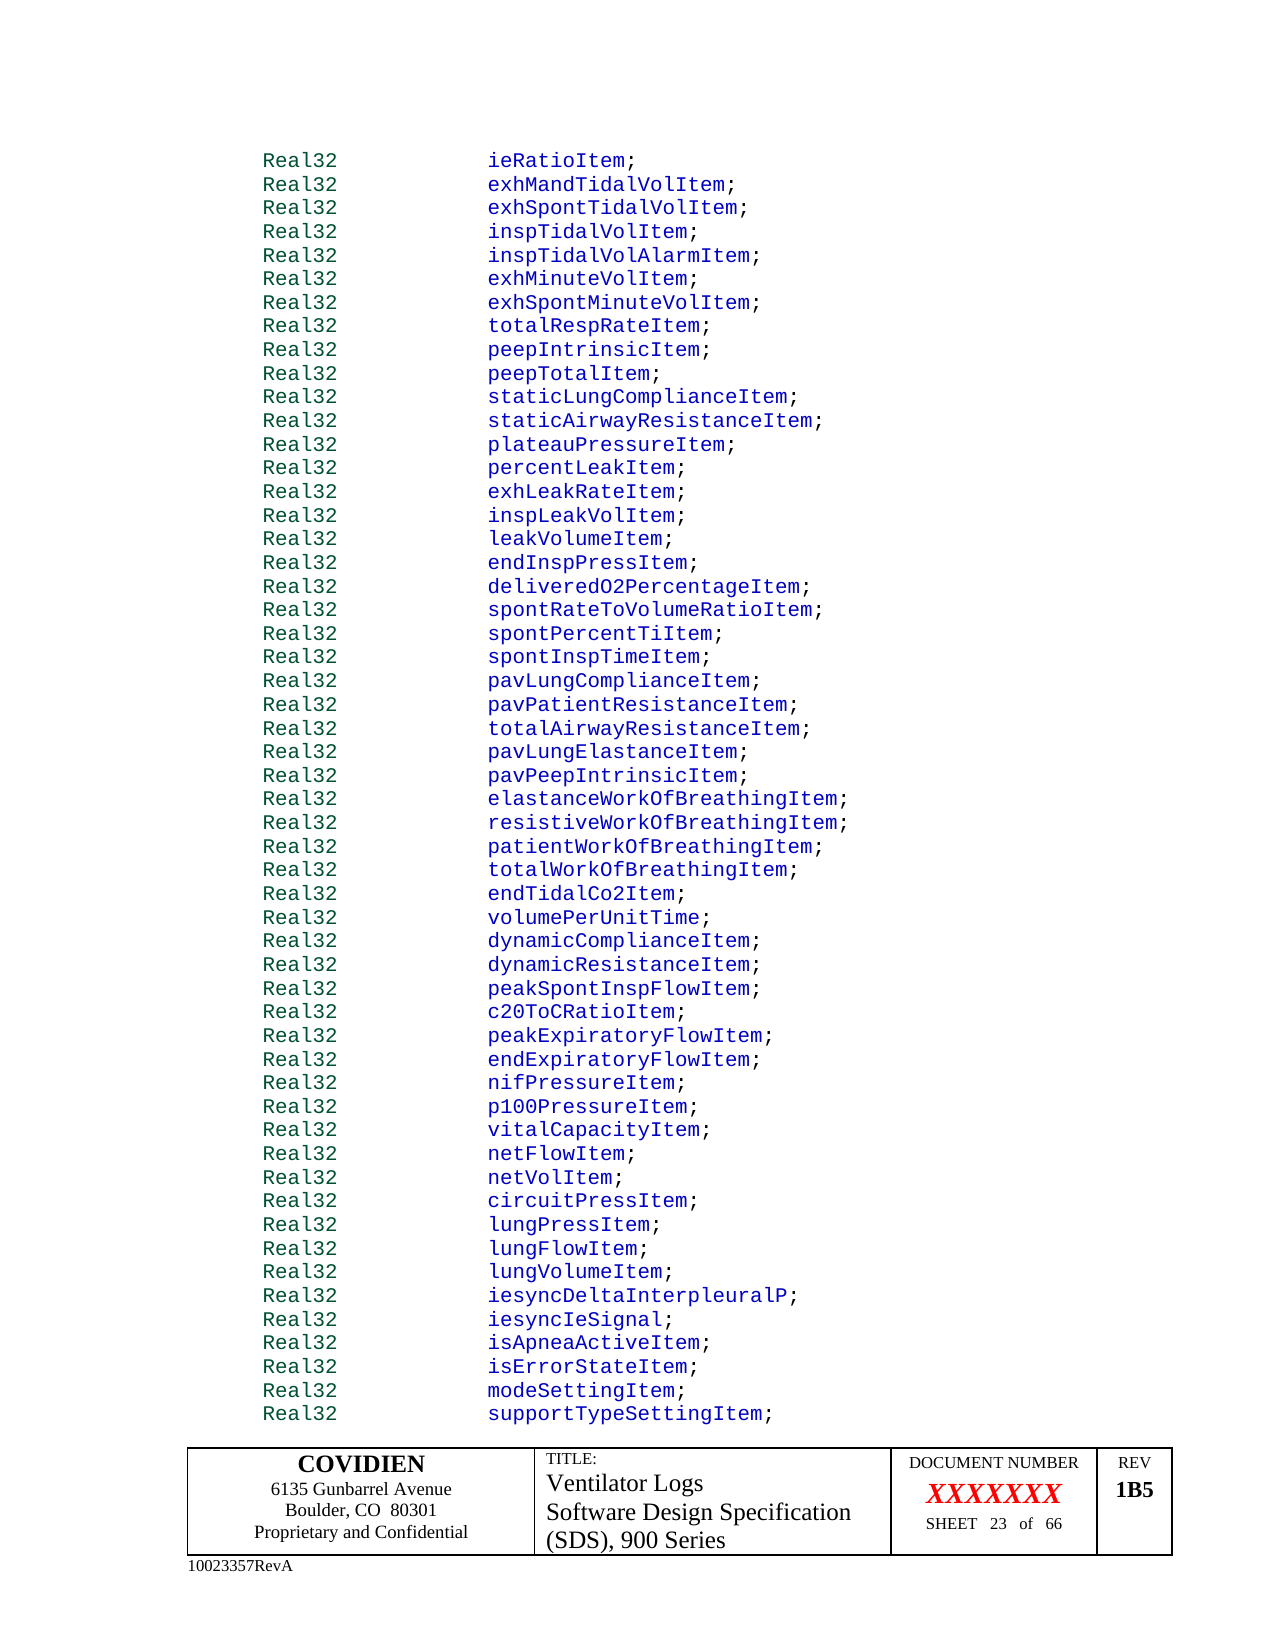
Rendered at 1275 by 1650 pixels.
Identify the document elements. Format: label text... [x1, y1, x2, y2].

text Real32 percentLeakItem; [187, 457, 1200, 481]
text Real32 leakVolumeItem; [187, 528, 1200, 552]
text Real32 inspTidalVolItem; [187, 221, 1200, 244]
text Real32 iesyncIeSignal; [187, 1309, 1200, 1332]
text Real32 endInspPressItem; [187, 552, 1200, 576]
text Real32 iesyncDeltaInterpleuralP; [187, 1285, 1200, 1309]
text Real32 deliveredO2PercentageItem; [187, 576, 1200, 599]
text Real32 ieRatioItem; [187, 150, 1200, 174]
text Real32 netVolItem; [187, 1167, 1200, 1190]
text Real32 elastanceWorkOfBreathingItem; [187, 788, 1200, 812]
text Real32 peakExpiratoryFlowItem; [187, 1025, 1200, 1048]
text Real32 dynamicResistanceItem; [187, 954, 1200, 978]
text Real32 lungFlowItem; [187, 1238, 1200, 1261]
text Real32 netFlowItem; [187, 1143, 1200, 1167]
text Real32 lungVolumeItem; [187, 1261, 1200, 1285]
text Real32 totalRespRateItem; [187, 316, 1200, 339]
text Real32 pavLungElastanceItem; [187, 741, 1200, 765]
text Real32 spontInspTimeItem; [187, 647, 1200, 670]
text Real32 exhMandTidalVolItem; [187, 174, 1200, 197]
text Real32 staticLungComplianceItem; [187, 386, 1200, 410]
text Real32 supportTypeSettingItem; [187, 1403, 1200, 1427]
text Real32 peepIntrinsicItem; [187, 339, 1200, 363]
text Real32 exhSpontTidalVolItem; [187, 197, 1200, 221]
text Real32 dynamicComplianceItem; [187, 930, 1200, 954]
text Real32 endTidalCo2Item; [187, 883, 1200, 907]
text Real32 spontPercentTiItem; [187, 623, 1200, 647]
text Real32 totalWorkOfBreathingItem; [187, 859, 1200, 883]
text Real32 totalAirwayResistanceItem; [187, 717, 1200, 741]
text Real32 p100PressureItem; [187, 1096, 1200, 1119]
text Real32 modeSettingItem; [187, 1379, 1200, 1403]
text Real32 patientWorkOfBreathingItem; [187, 836, 1200, 859]
text Real32 staticAirwayResistanceItem; [187, 410, 1200, 434]
text Real32 isErrorStateItem; [187, 1356, 1200, 1379]
text Real32 resistiveWorkOfBreathingItem; [187, 812, 1200, 836]
text Real32 isApneaActiveItem; [187, 1332, 1200, 1356]
text Real32 endExpiratoryFlowItem; [187, 1048, 1200, 1072]
text Real32 spontRateToVolumeRatioItem; [187, 599, 1200, 623]
text Real32 c20ToCRatioItem; [187, 1001, 1200, 1025]
text Real32 peepTotalItem; [187, 363, 1200, 386]
text Real32 pavPeepIntrinsicItem; [187, 765, 1200, 788]
text Real32 nifPressureItem; [187, 1072, 1200, 1096]
text Real32 plateauPressureItem; [187, 434, 1200, 457]
text Real32 peakSpontInspFlowItem; [187, 978, 1200, 1001]
text Real32 vitalCapacityItem; [187, 1119, 1200, 1143]
text Real32 pavPatientResistanceItem; [187, 694, 1200, 717]
text Real32 exhSpontMinuteVolItem; [187, 292, 1200, 316]
text Real32 circuitPressItem; [187, 1190, 1200, 1214]
text Real32 lungPressItem; [187, 1214, 1200, 1238]
text Real32 inspLeakVolItem; [187, 505, 1200, 528]
text Real32 pavLungComplianceItem; [187, 670, 1200, 694]
text Real32 exhMinuteVolItem; [187, 268, 1200, 292]
text Real32 exhLeakRateItem; [187, 481, 1200, 505]
text Real32 inspTidalVolAlarmItem; [187, 244, 1200, 268]
text Real32 volumePerUnitTime; [187, 907, 1200, 930]
